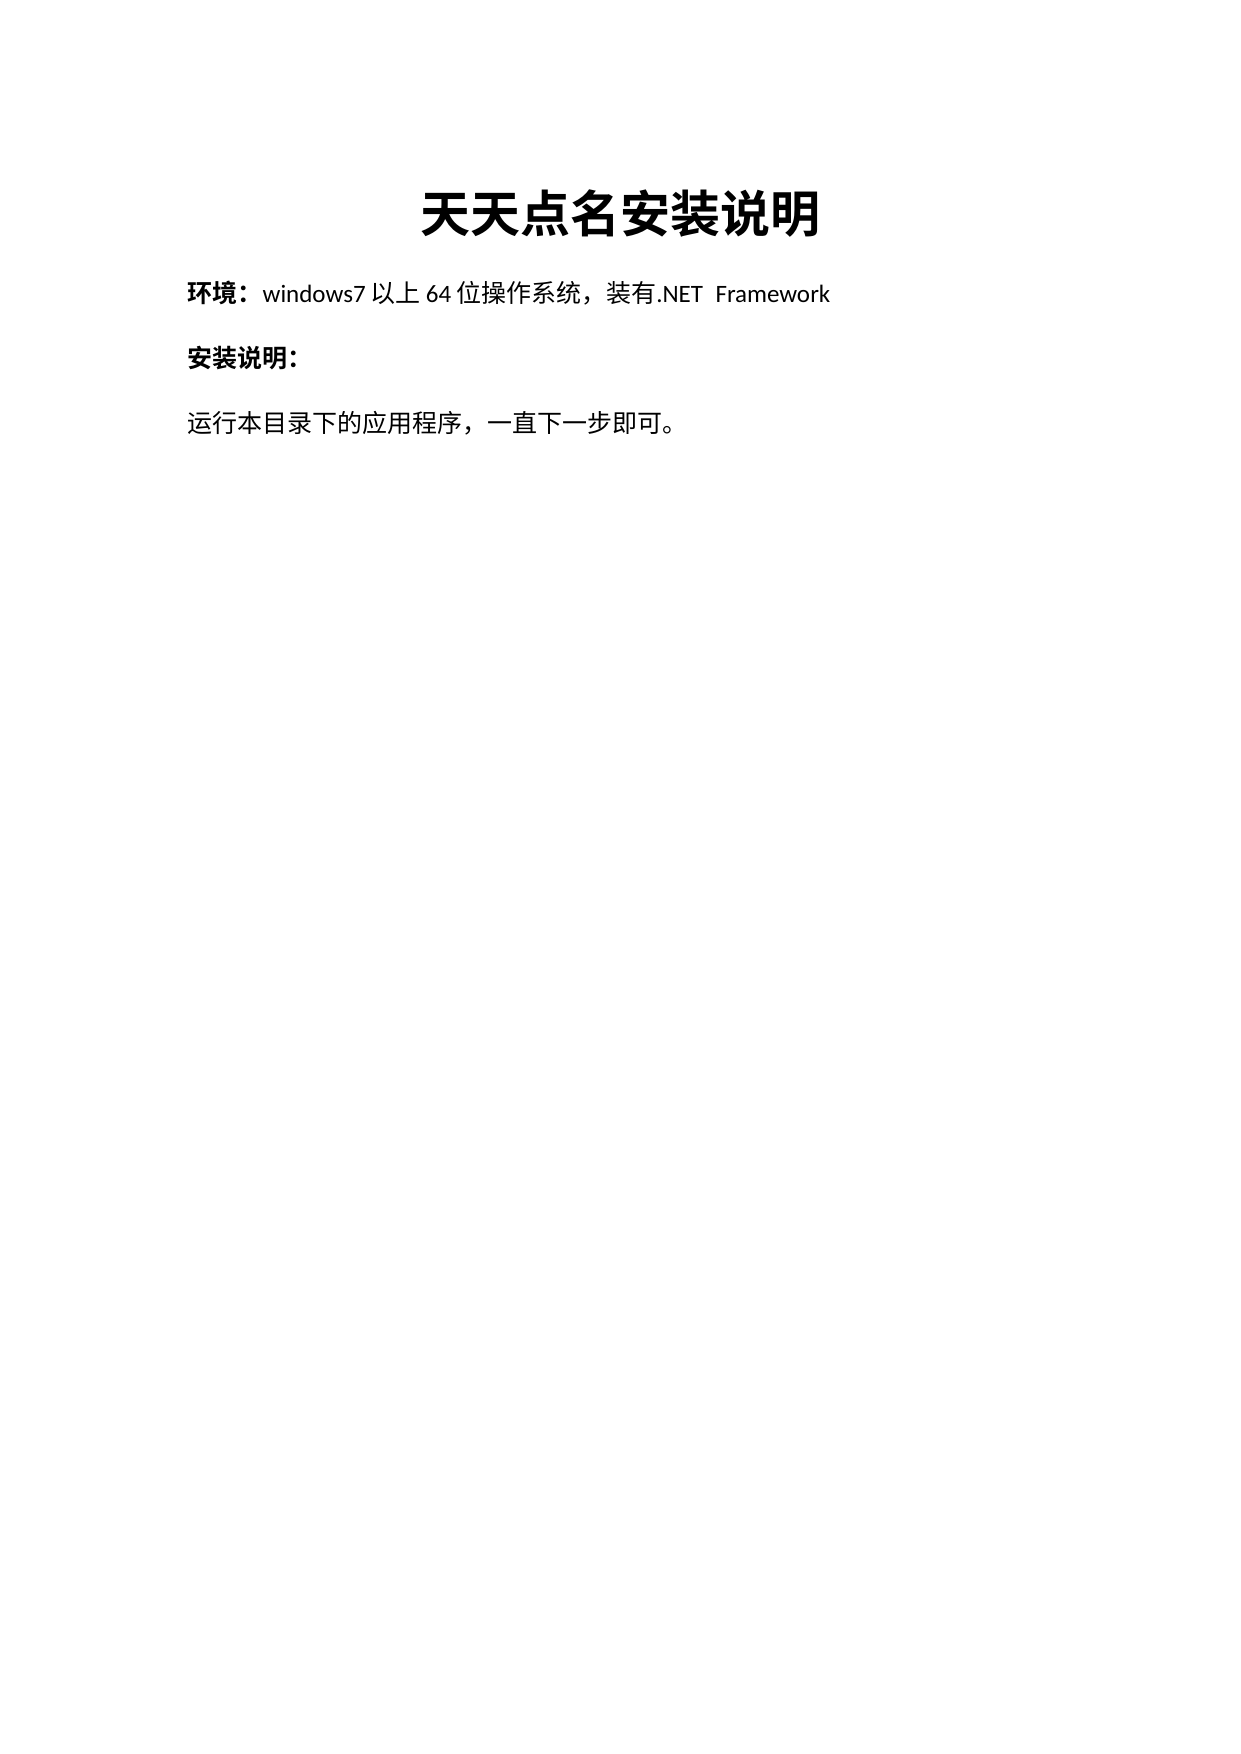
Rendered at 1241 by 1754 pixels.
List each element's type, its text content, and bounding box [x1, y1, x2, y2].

text 安装说明： [187, 324, 1053, 389]
text 运行本目录下的应用程序，一直下一步即可。 [187, 389, 1053, 454]
text 环境：windows7以上64位操作系统，装有.NET Framework [187, 259, 1053, 324]
text 天天点名安装说明 [187, 162, 1053, 259]
